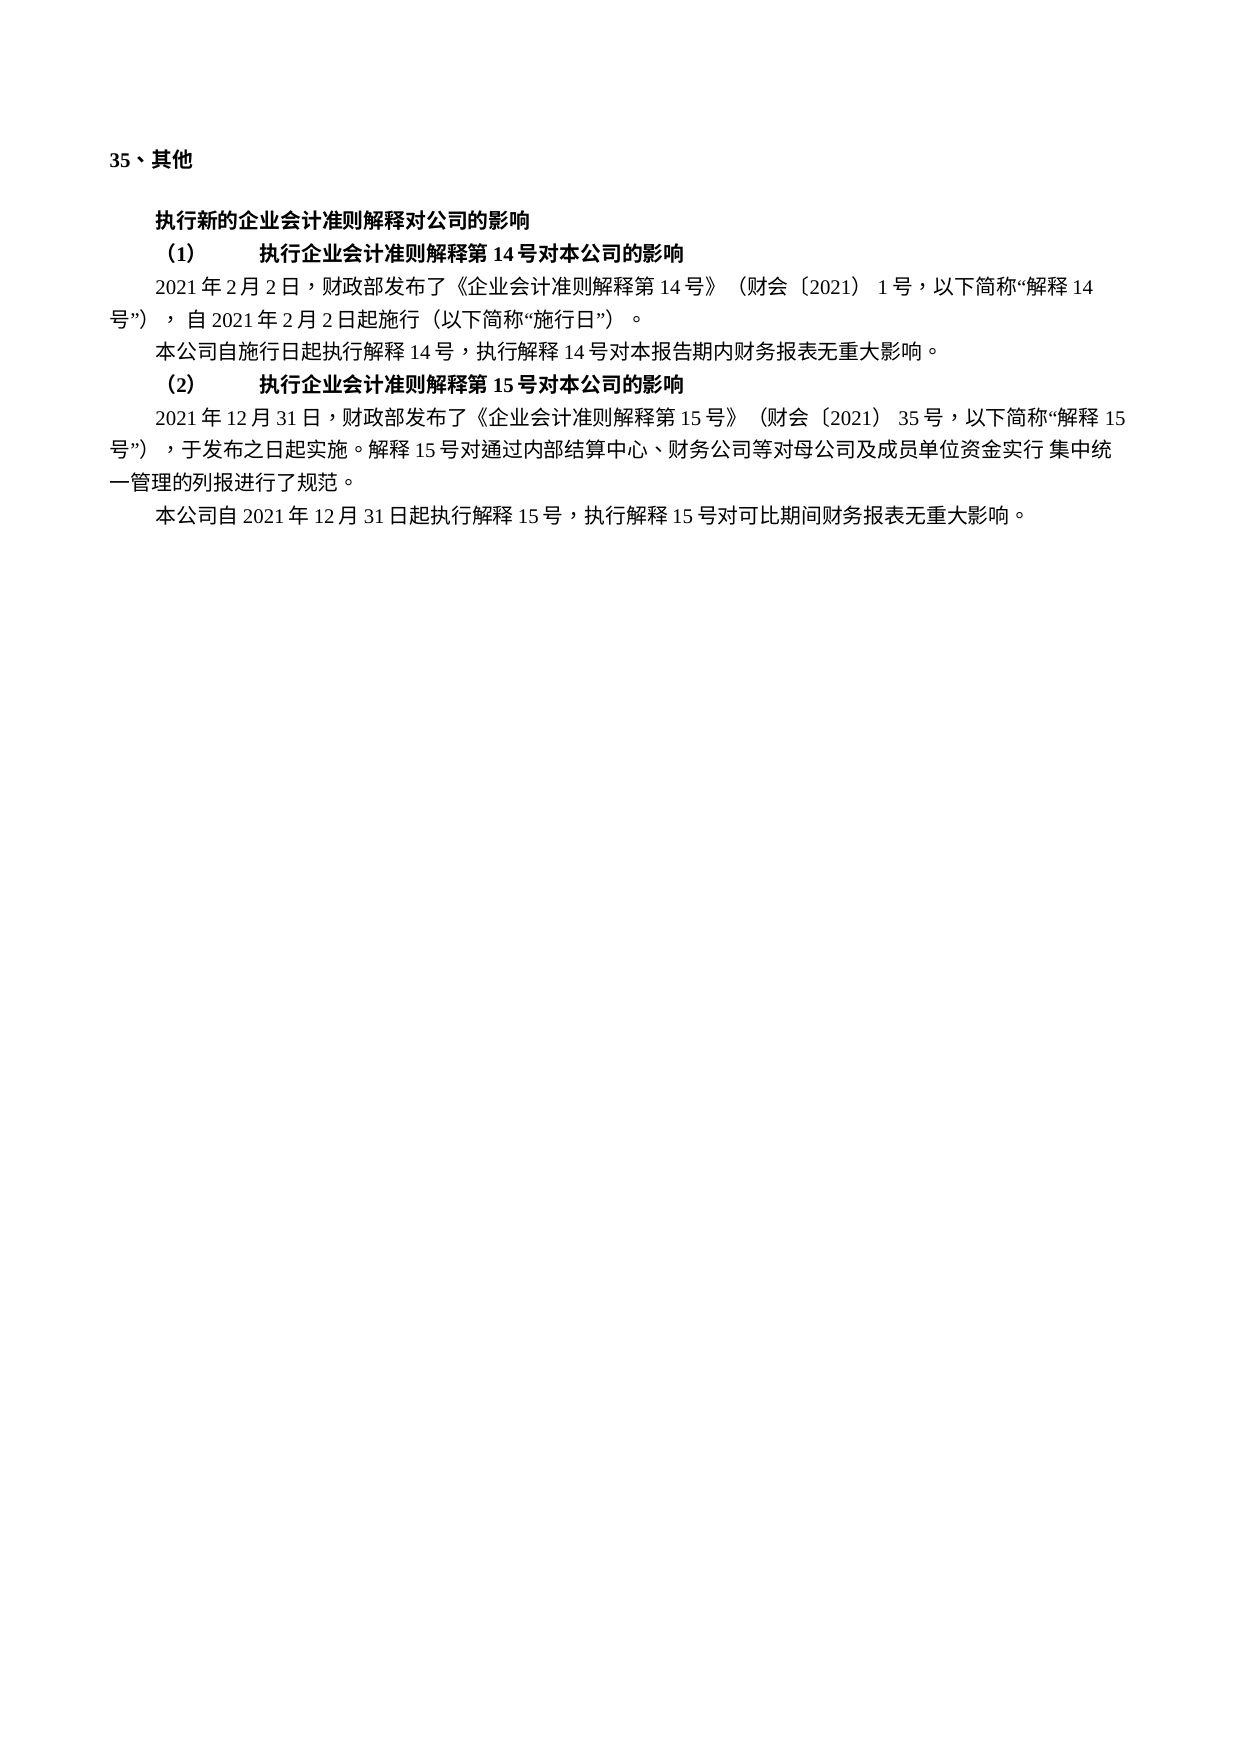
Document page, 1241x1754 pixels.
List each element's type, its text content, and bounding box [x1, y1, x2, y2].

subtitle （1） 执行企业会计准则解释第14号对本公司的影响 [109, 235, 1131, 268]
text 本公司自2021年12月31日起执行解释15号，执行解释15号对可比期间财务报表无重大影响。 [109, 497, 1131, 530]
text 2021年2月2日，财政部发布了《企业会计准则解释第14号》（财会〔2021） 1号，以下简称“解释14号”）， 自2021年2月2日起施行（以下简称“施行日”）。 [109, 268, 1131, 333]
text 本公司自施行日起执行解释14号，执行解释14号对本报告期内财务报表无重大影响。 [109, 333, 1131, 366]
text （2） 执行企业会计准则解释第15号对本公司的影响 [109, 366, 1131, 399]
subtitle 执行新的企业会计准则解释对公司的影响 [109, 203, 1131, 235]
text 2021年12月31日，财政部发布了《企业会计准则解释第15号》（财会〔2021） 35号，以下简称“解释 15号”），于发布之日起实施。解释15号对通过内部结算中心、财务公司等对母公司及成员单位资金实行 集中统一管理的列报进行了规范。 [109, 399, 1131, 497]
subtitle 35、其他 [109, 145, 1131, 173]
